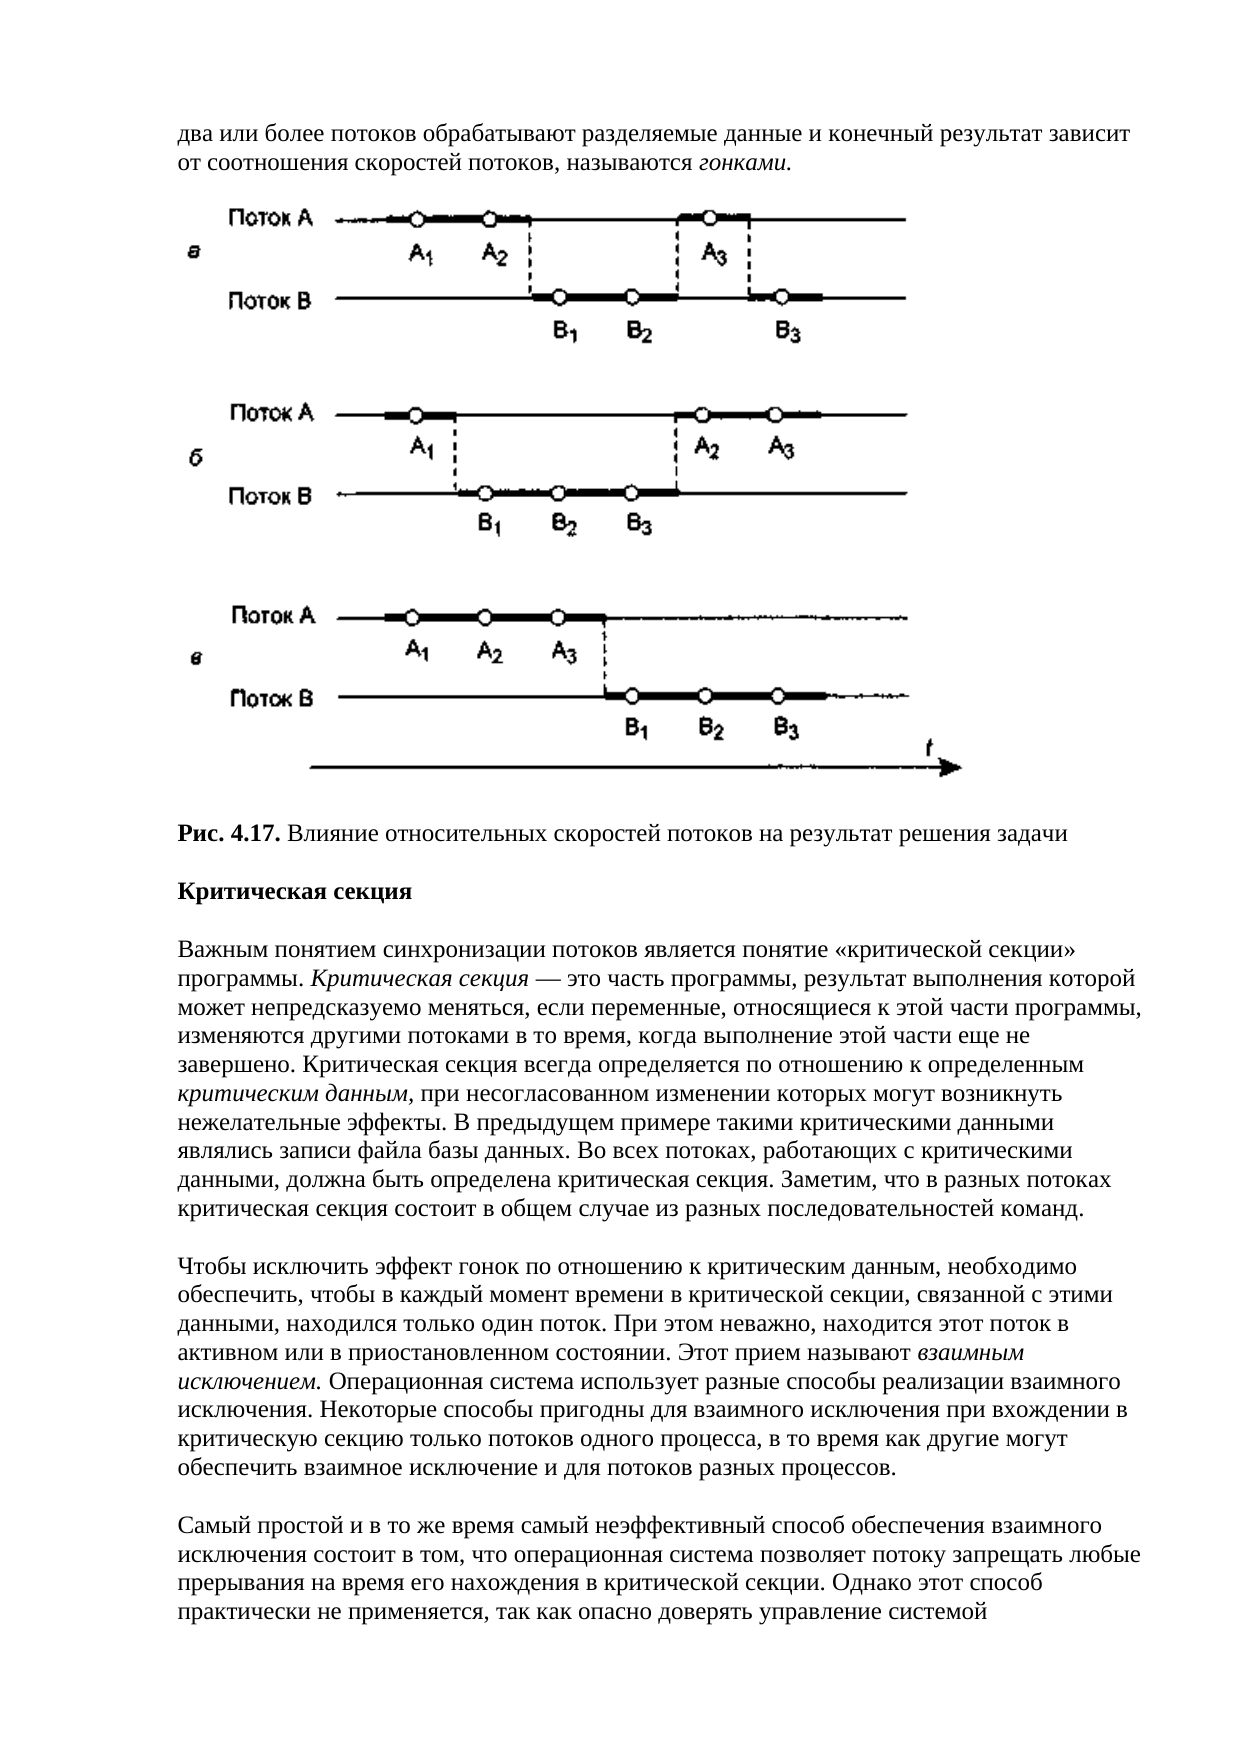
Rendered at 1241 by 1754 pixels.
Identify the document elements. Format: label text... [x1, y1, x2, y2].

picture [177, 204, 967, 790]
text Важным понятием синхронизации потоков является понятие «критической секции» программы. Критическая секция — это часть программы, результат выполнения которой может непредсказуемо меняться, если переменные, относящиеся к этой части программы, изменяются другими потоками в то время, когда выполнение этой части еще не завершено. Критическая секция всегда определяется по отношению к определенным критическим данным, при несогласованном изменении которых могут возникнуть нежелательные эффекты. В предыдущем примере такими критическими данными являлись записи файла базы данных. Во всех потоках, работающих с критическими данными, должна быть определена критическая секция. Заметим, что в разных потоках критическая секция состоит в общем случае из разных последовательностей команд. [177, 934, 1152, 1222]
text Чтобы исключить эффект гонок по отношению к критическим данным, необходимо обеспечить, чтобы в каждый момент времени в критической секции, связанной с этими данными, находился только один поток. При этом неважно, находится этот поток в активном или в приостановленном состоянии. Этот прием называют взаимным исключением. Операционная система использует разные способы реализации взаимного исключения. Некоторые способы пригодны для взаимного исключения при вхождении в критическую секцию только потоков одного процесса, в то время как другие могут обеспечить взаимное исключение и для потоков разных процессов. [177, 1251, 1152, 1481]
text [177, 1510, 1152, 1625]
text Рис. 4.17. Влияние относительных скоростей потоков на результат решения задачи [177, 818, 1152, 847]
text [177, 118, 1152, 176]
text Критическая секция [177, 876, 1152, 905]
